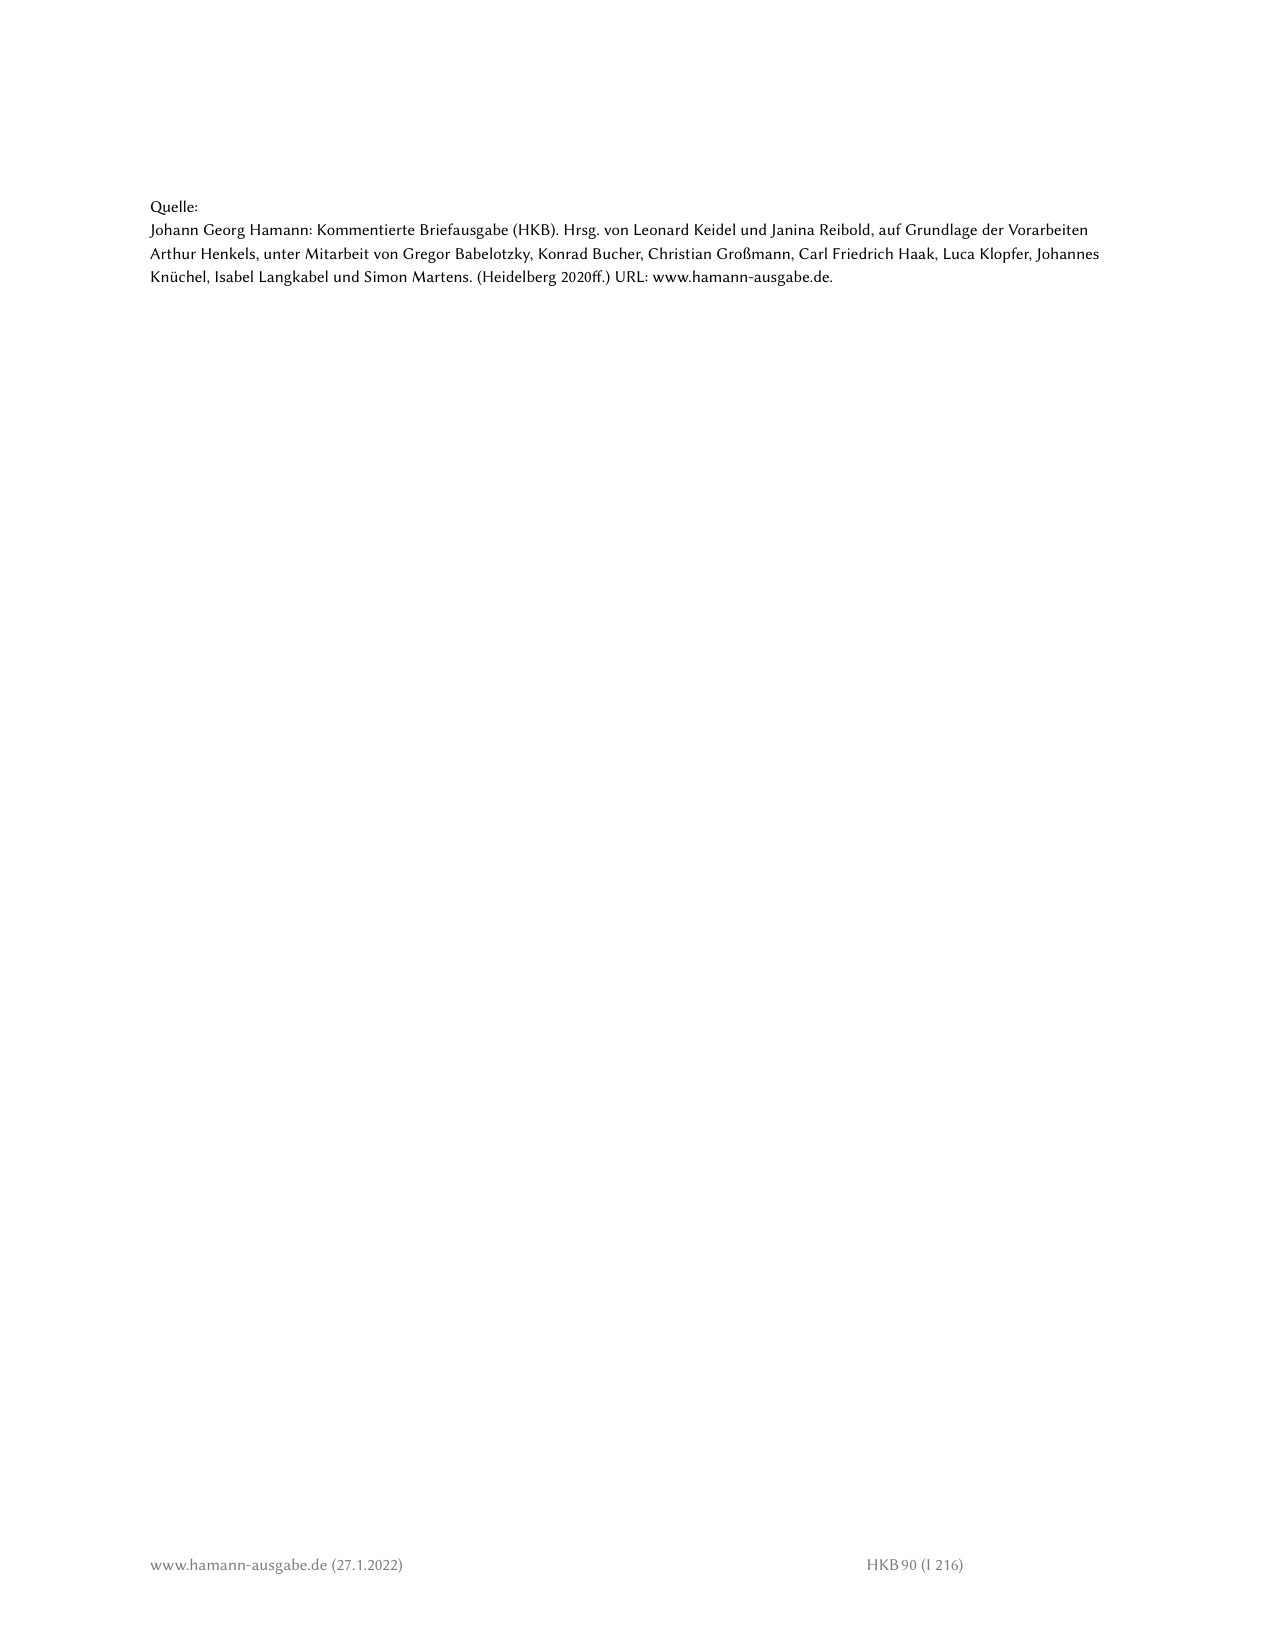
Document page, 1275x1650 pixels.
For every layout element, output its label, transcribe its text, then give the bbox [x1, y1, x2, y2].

text Quelle: Johann Georg Hamann: Kommentierte Briefausgabe (HKB). Hrsg. von Leonard Keidel und Janina Reibold, auf Grundlage der Vorarbeiten Arthur Henkels, unter Mitarbeit von Gregor Babelotzky, Konrad Bucher, Christian Großmann, Carl Friedrich Haak, Luca Klopfer, Johannes Knüchel, Isabel Langkabel und Simon Martens. (Heidelberg 2020ff.) URL: www.hamann-ausgabe.de. [150, 194, 1125, 287]
